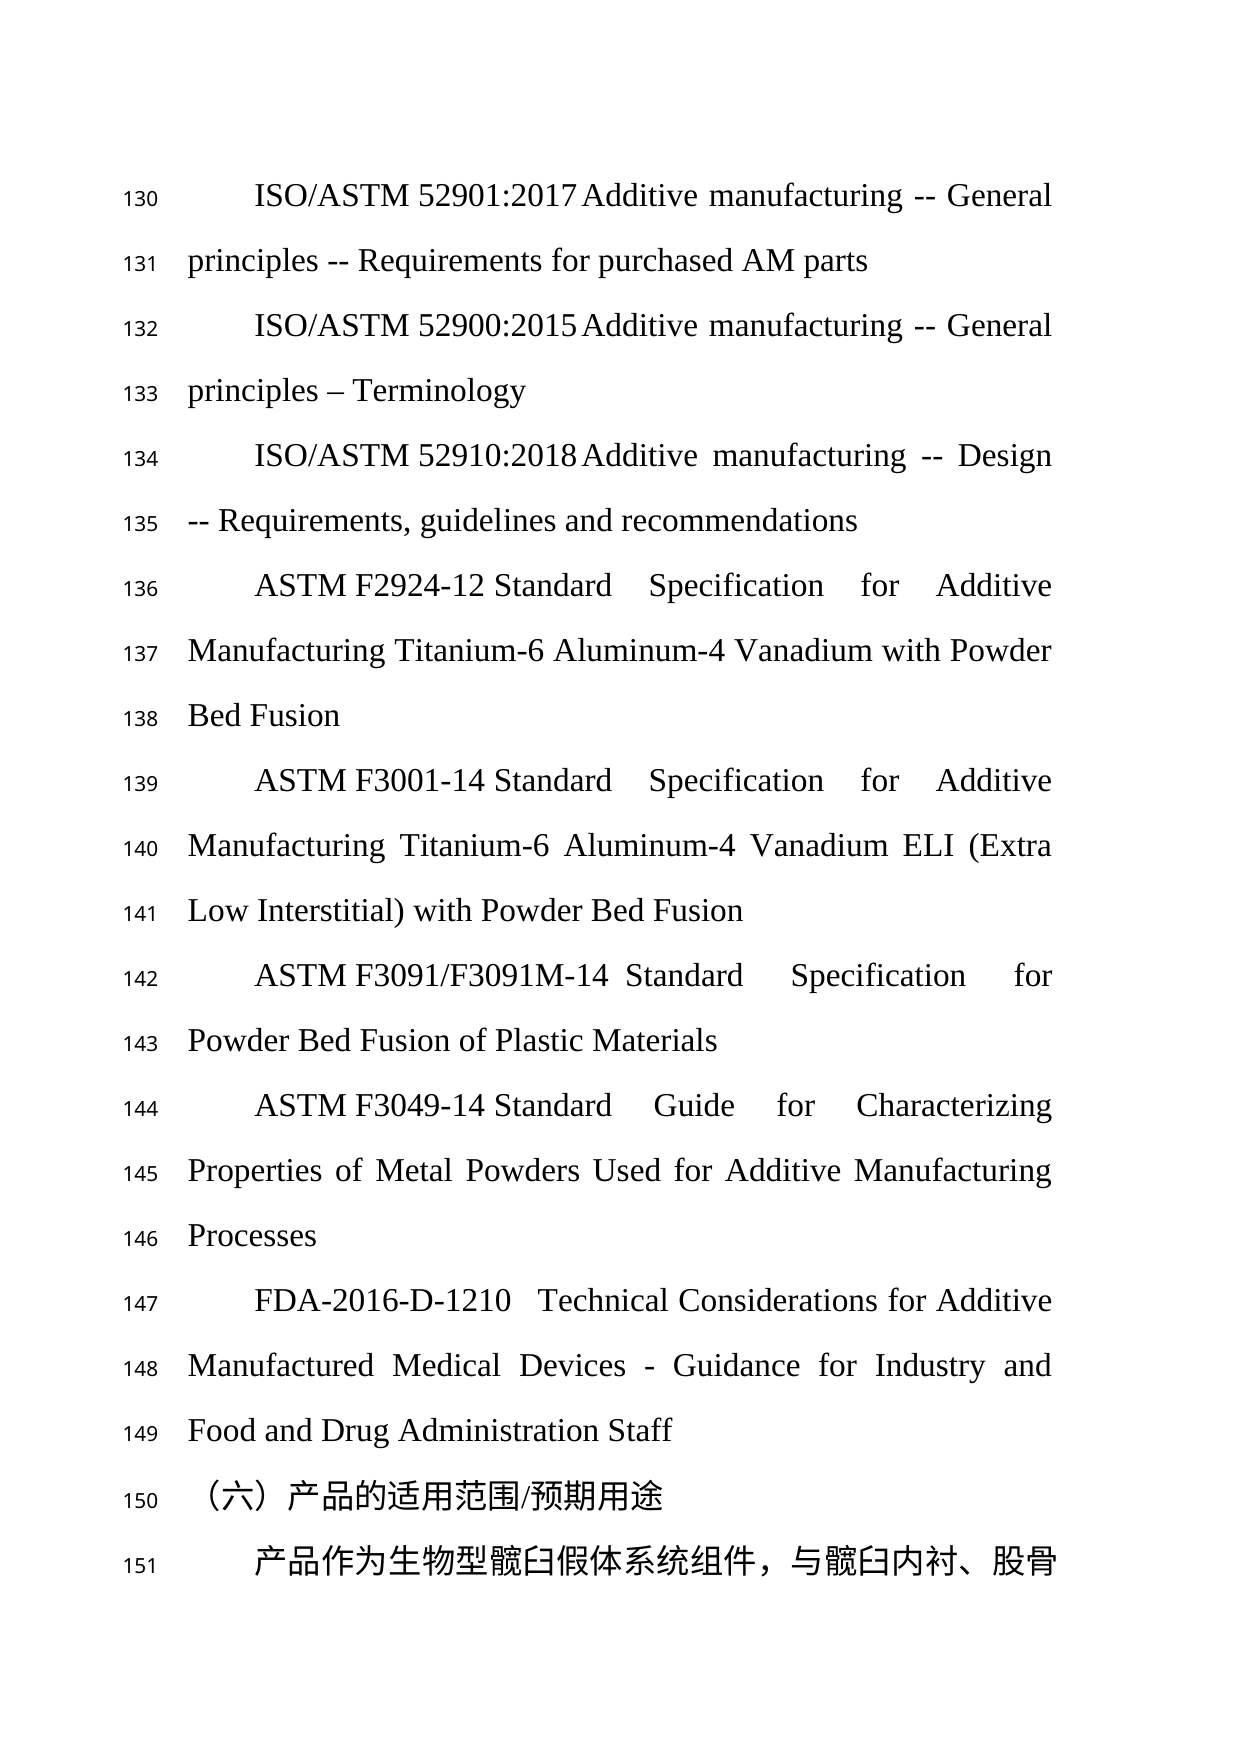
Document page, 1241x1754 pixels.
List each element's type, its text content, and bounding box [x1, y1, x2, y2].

text ISO/ASTM 52910:2018 Additive manufacturing -- Design -- Requirements, guidelines and recommendations [187, 422, 1053, 552]
text ASTM F3049-14 Standard Guide for Characterizing Properties of Metal Powders Used for Additive Manufacturing Processes [187, 1072, 1053, 1267]
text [187, 1527, 1060, 1592]
text ISO/ASTM 52901:2017 Additive manufacturing -- General principles -- Requirements for purchased AM parts [187, 162, 1053, 292]
text FDA-2016-D-1210 Technical Considerations for Additive Manufactured Medical Devices - Guidance for Industry and Food and Drug Administration Staff [187, 1267, 1053, 1462]
text ISO/ASTM 52900:2015 Additive manufacturing -- General principles – Terminology [187, 292, 1053, 422]
text ASTM F2924-12 Standard Specification for Additive Manufacturing Titanium-6 Aluminum-4 Vanadium with Powder Bed Fusion [187, 552, 1053, 747]
text （六）产品的适用范围/预期用途 [187, 1462, 1060, 1527]
text ASTM F3091/F3091M-14 Standard Specification for Powder Bed Fusion of Plastic Materials [187, 942, 1053, 1072]
text ASTM F3001-14 Standard Specification for Additive Manufacturing Titanium-6 Aluminum-4 Vanadium ELI (Extra Low Interstitial) with Powder Bed Fusion [187, 747, 1053, 942]
